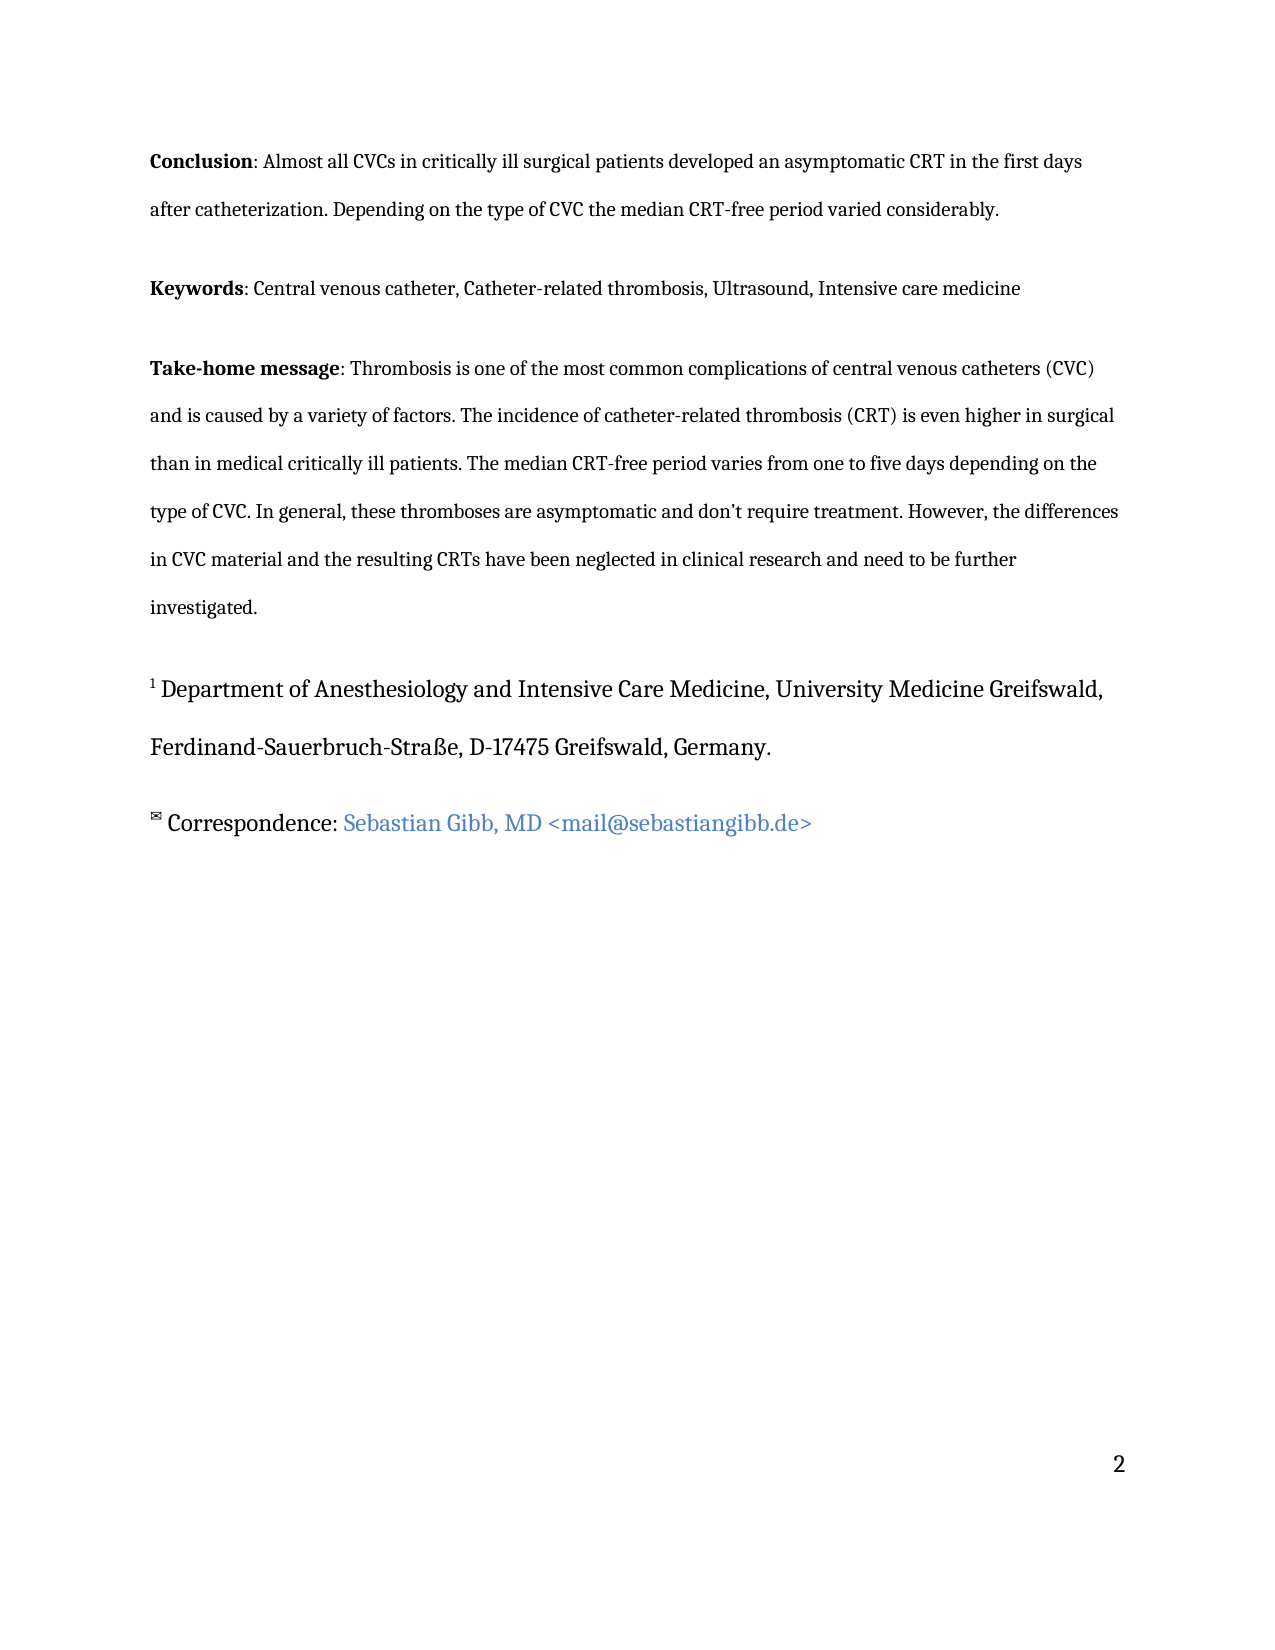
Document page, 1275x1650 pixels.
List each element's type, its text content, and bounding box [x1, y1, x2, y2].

text 1 Department of Anesthesiology and Intensive Care Medicine, University Medicine Greifswald, Ferdinand-Sauerbruch-Straße, D-17475 Greifswald, Germany. [150, 675, 1125, 761]
text ✉ Correspondence: Sebastian Gibb, MD <mail@sebastiangibb.de> [150, 809, 1125, 837]
text Keywords: Central venous catheter, Catheter-related thrombosis, Ultrasound, Intensive care medicine [150, 277, 1125, 301]
text Take-home message: Thrombosis is one of the most common complications of central venous catheters (CVC) and is caused by a variety of factors. The incidence of catheter-related thrombosis (CRT) is even higher in surgical than in medical critically ill patients. The median CRT-free period varies from one to five days depending on the type of CVC. In general, these thromboses are asymptomatic and don’t require treatment. However, the differences in CVC material and the resulting CRTs have been neglected in clinical research and need to be further investigated. [150, 356, 1125, 620]
